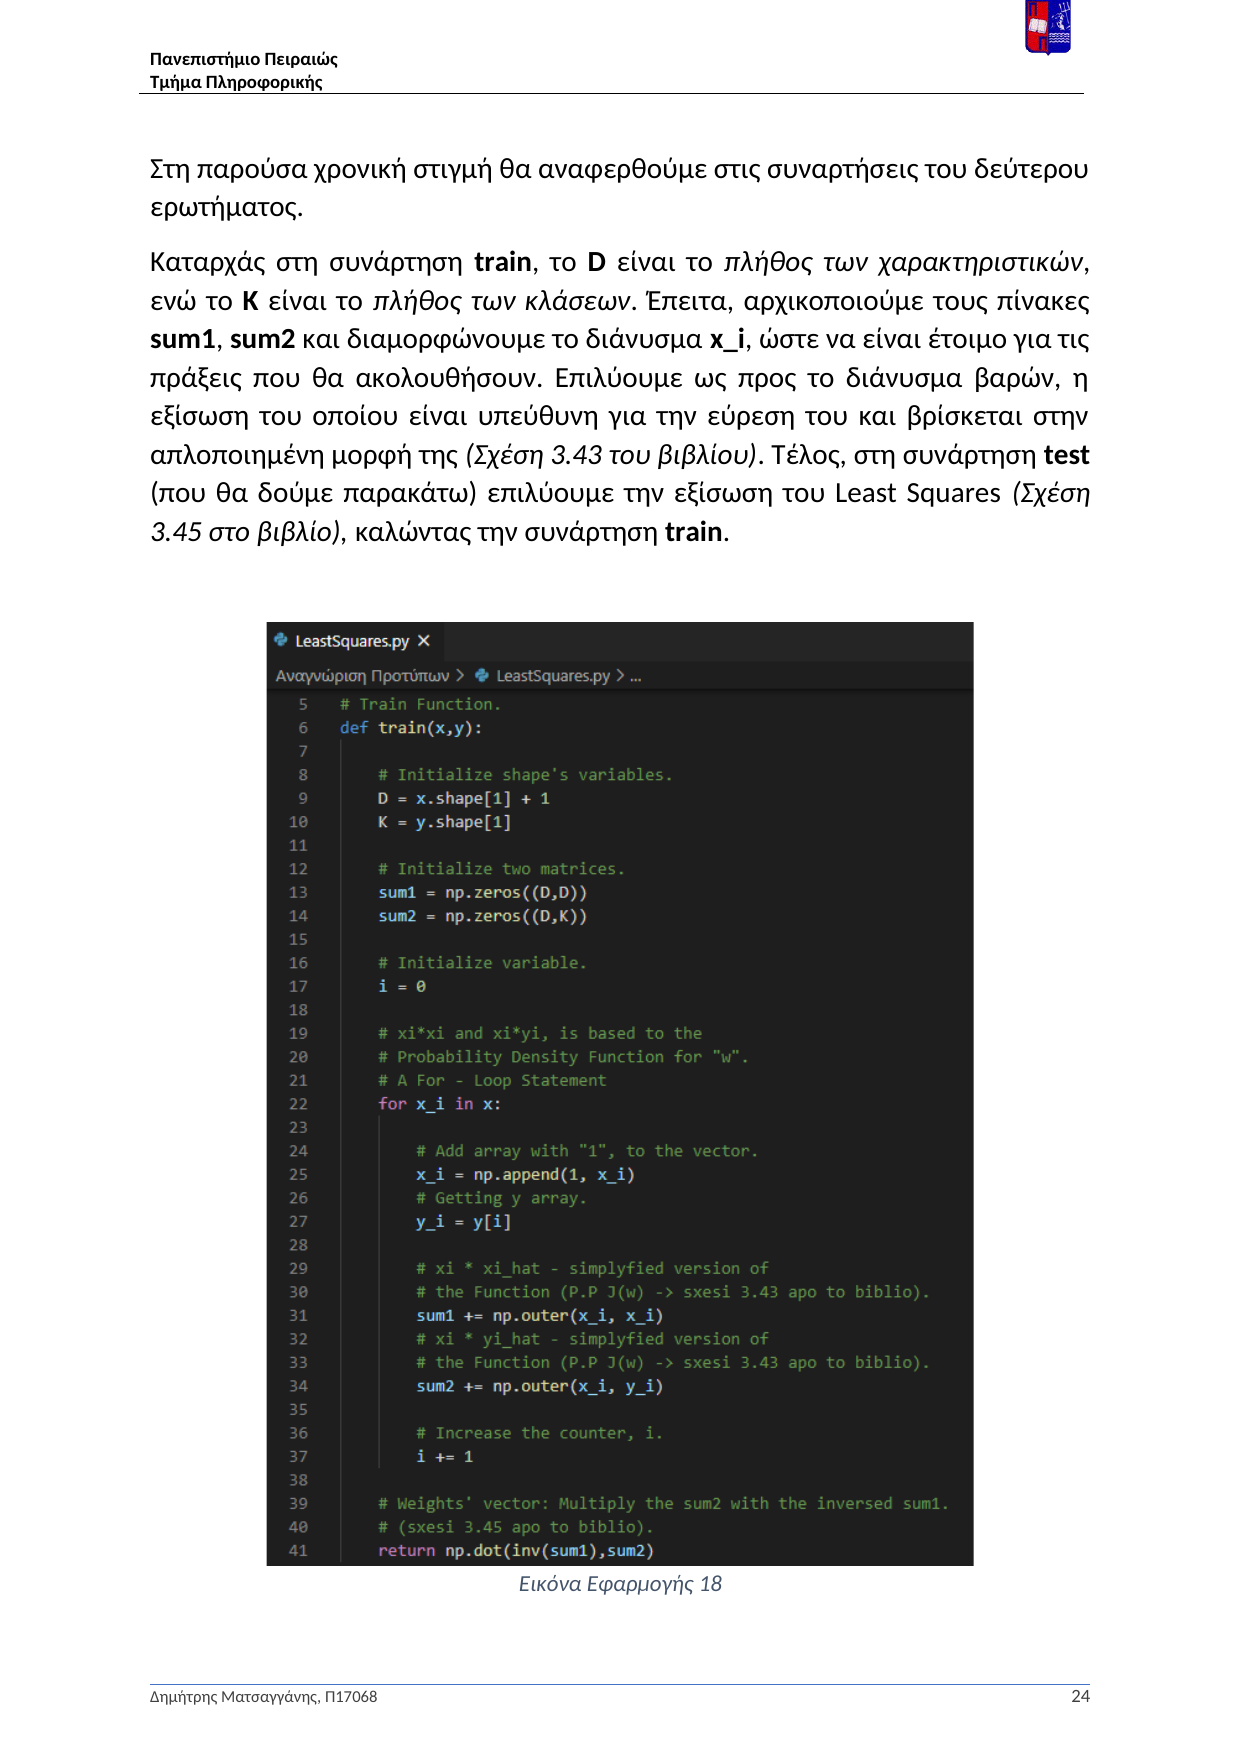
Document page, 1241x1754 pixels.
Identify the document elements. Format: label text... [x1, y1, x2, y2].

text Στη παρούσα χρονική στιγμή θα αναφερθούμε στις συναρτήσεις του δεύτερου ερωτήματος. [150, 150, 1090, 224]
picture [266, 622, 974, 1566]
picture [1025, 0, 1071, 56]
text Καταρχάς στη συνάρτηση train, το D είναι το πλήθος των χαρακτηριστικών, ενώ το K είναι το πλήθος των κλάσεων. Έπειτα, αρχικοποιούμε τους πίνακες sum1, sum2 και διαμορφώνουμε το διάνυσμα x_i, ώστε να είναι έτοιμο για τις πράξεις που θα ακολουθήσουν. Επιλύουμε ως προς το διάνυσμα βαρών, η εξίσωση του οποίου είναι υπεύθυνη για την εύρεση του και βρίσκεται στην απλοποιημένη μορφή της (Σχέση 3.43 του βιβλίου). Τέλος, στη συνάρτηση test (που θα δούμε παρακάτω) επιλύουμε την εξίσωση του Least Squares (Σχέση 3.45 στο βιβλίο), καλώντας την συνάρτηση train. [150, 243, 1090, 548]
text Εικόνα Εφαρμογής 18 [150, 1569, 1090, 1597]
